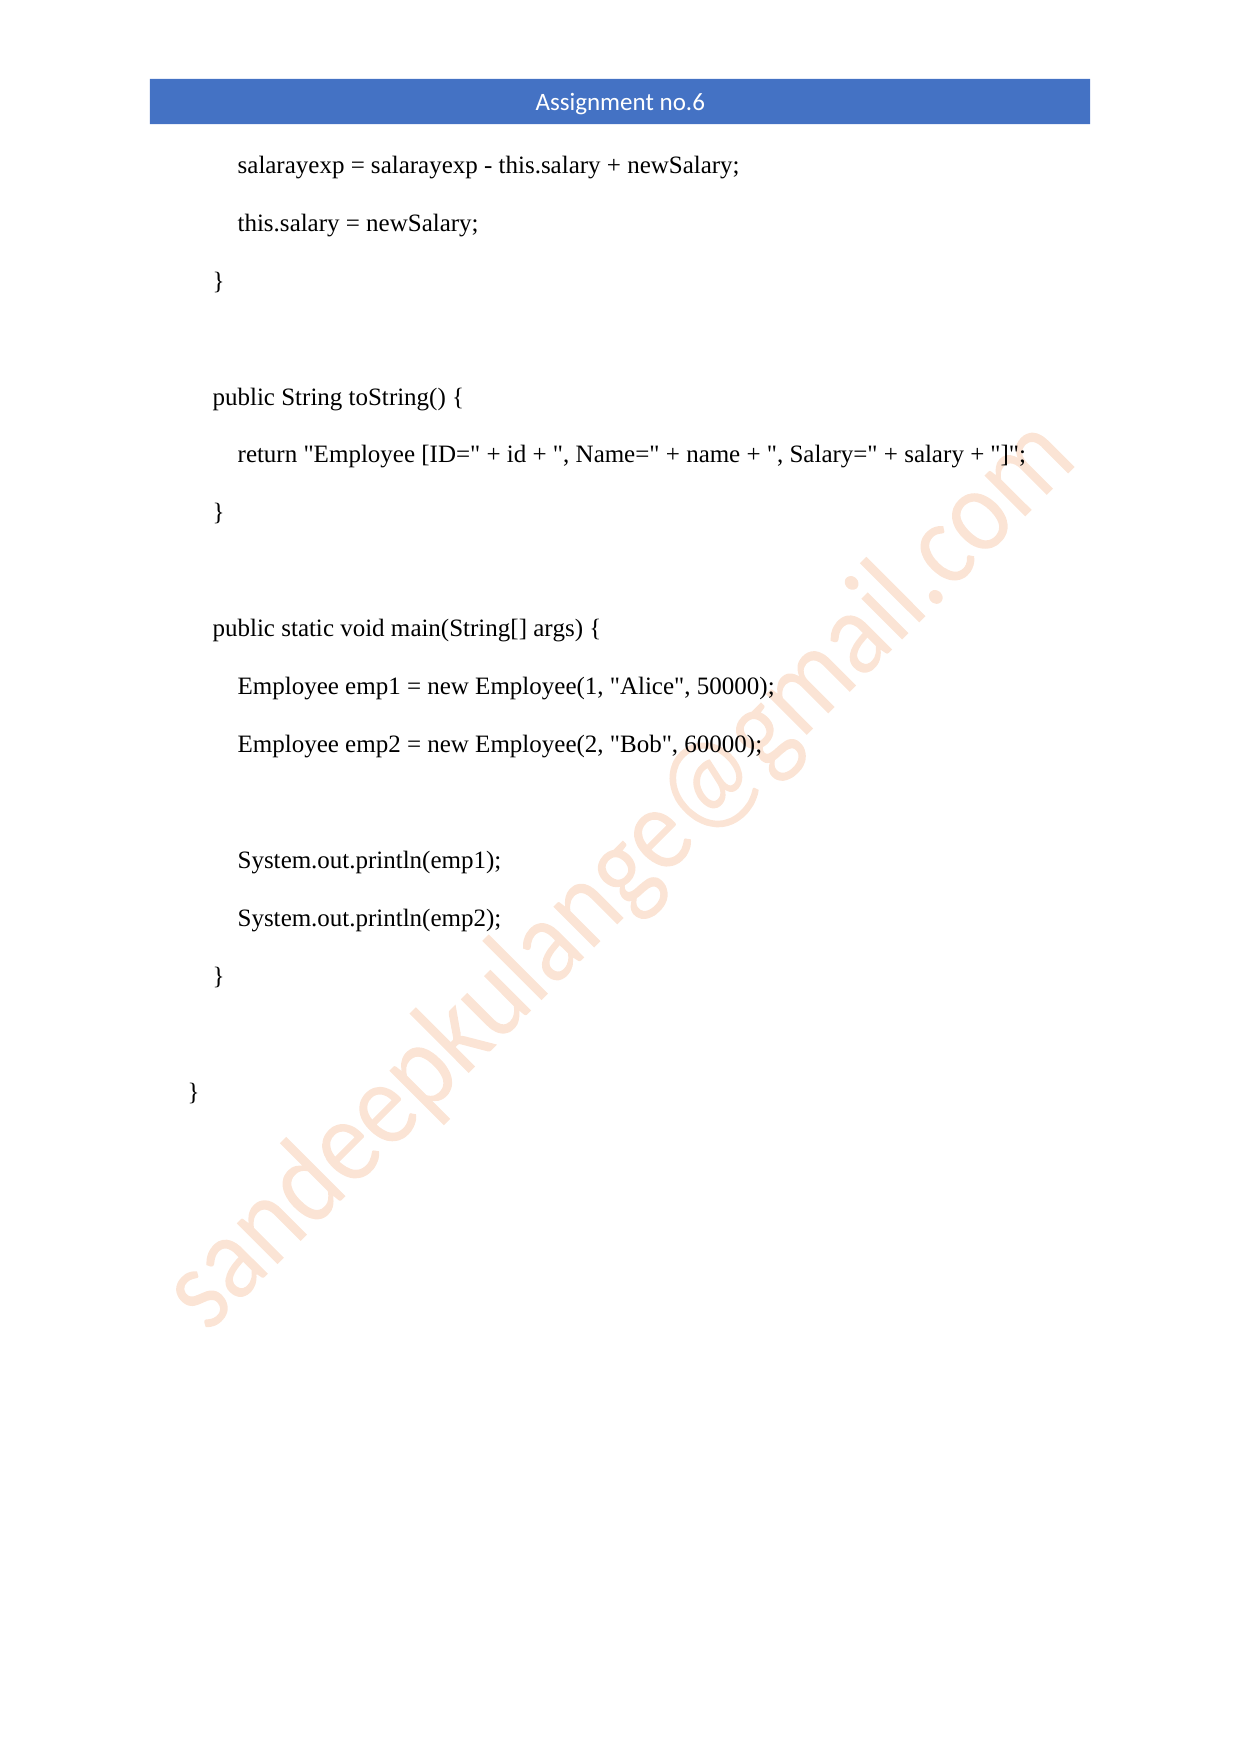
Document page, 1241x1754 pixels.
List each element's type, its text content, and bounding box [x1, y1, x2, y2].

text } [187, 961, 1090, 989]
text } [187, 266, 1090, 294]
text } [187, 1077, 1090, 1105]
text System.out.println(emp1); [187, 845, 1090, 874]
text salarayexp = salarayexp - this.salary + newSalary; [187, 150, 1090, 179]
text public String toString() { [187, 382, 1090, 410]
text Employee emp1 = new Employee(1, "Alice", 50000); [187, 671, 1090, 700]
text return "Employee [ID=" + id + ", Name=" + name + ", Salary=" + salary + "]"; [187, 439, 1090, 468]
text this.salary = newSalary; [187, 208, 1090, 237]
text System.out.println(emp2); [187, 903, 1090, 932]
text public static void main(String[] args) { [187, 613, 1090, 642]
text } [187, 497, 1090, 526]
text Employee emp2 = new Employee(2, "Bob", 60000); [187, 729, 1090, 758]
